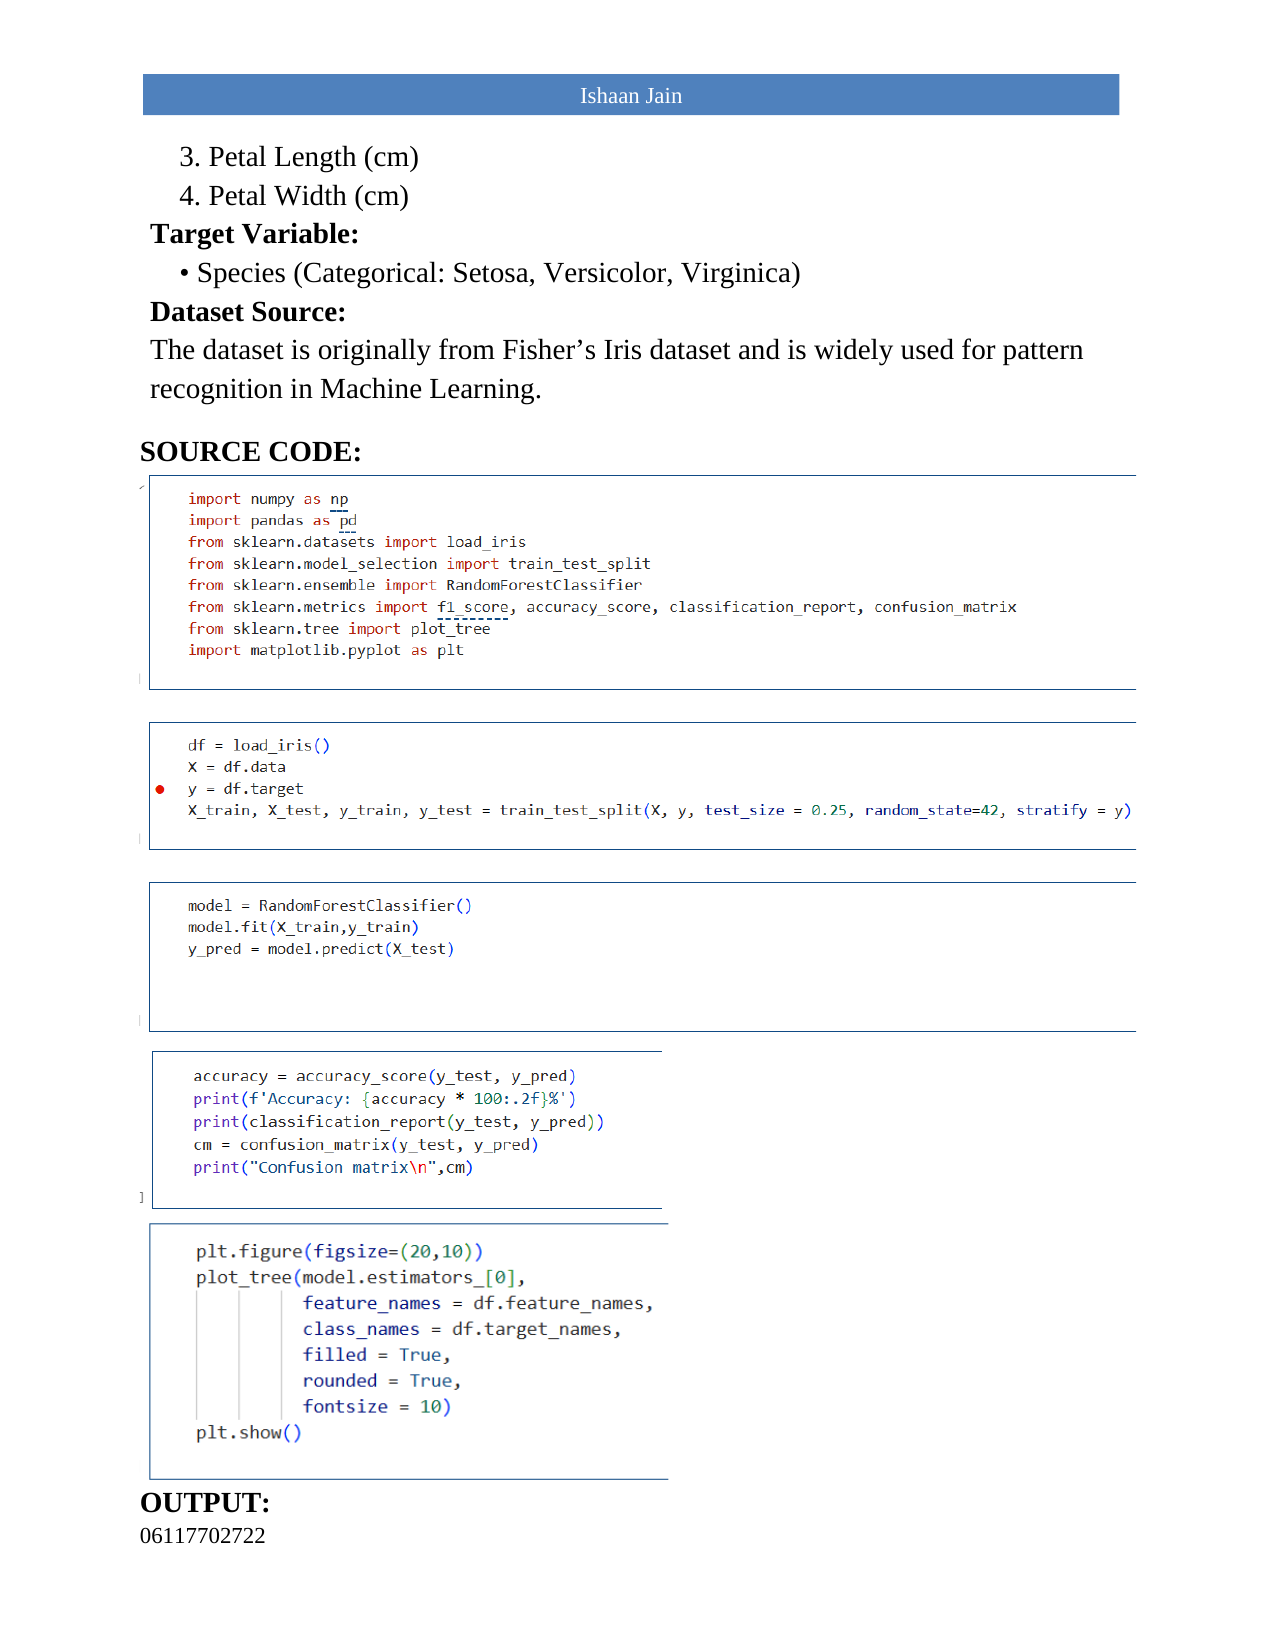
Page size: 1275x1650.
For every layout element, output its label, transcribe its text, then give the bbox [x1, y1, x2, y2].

text SOURCE CODE: [139, 434, 1123, 467]
text • Species (Categorical: Setosa, Versicolor, Virginica) [150, 255, 1113, 289]
picture [139, 467, 1137, 1485]
text 4. Petal Width (cm) [150, 178, 1113, 212]
text Target Variable: [150, 217, 1113, 250]
text Dataset Source: The dataset is originally from Fisher’s Iris dataset and is widely used for pattern recognition in Machine Learning. [150, 294, 1113, 404]
text 3. Petal Length (cm) [150, 139, 1113, 173]
text OUTPUT: [139, 1485, 1123, 1518]
